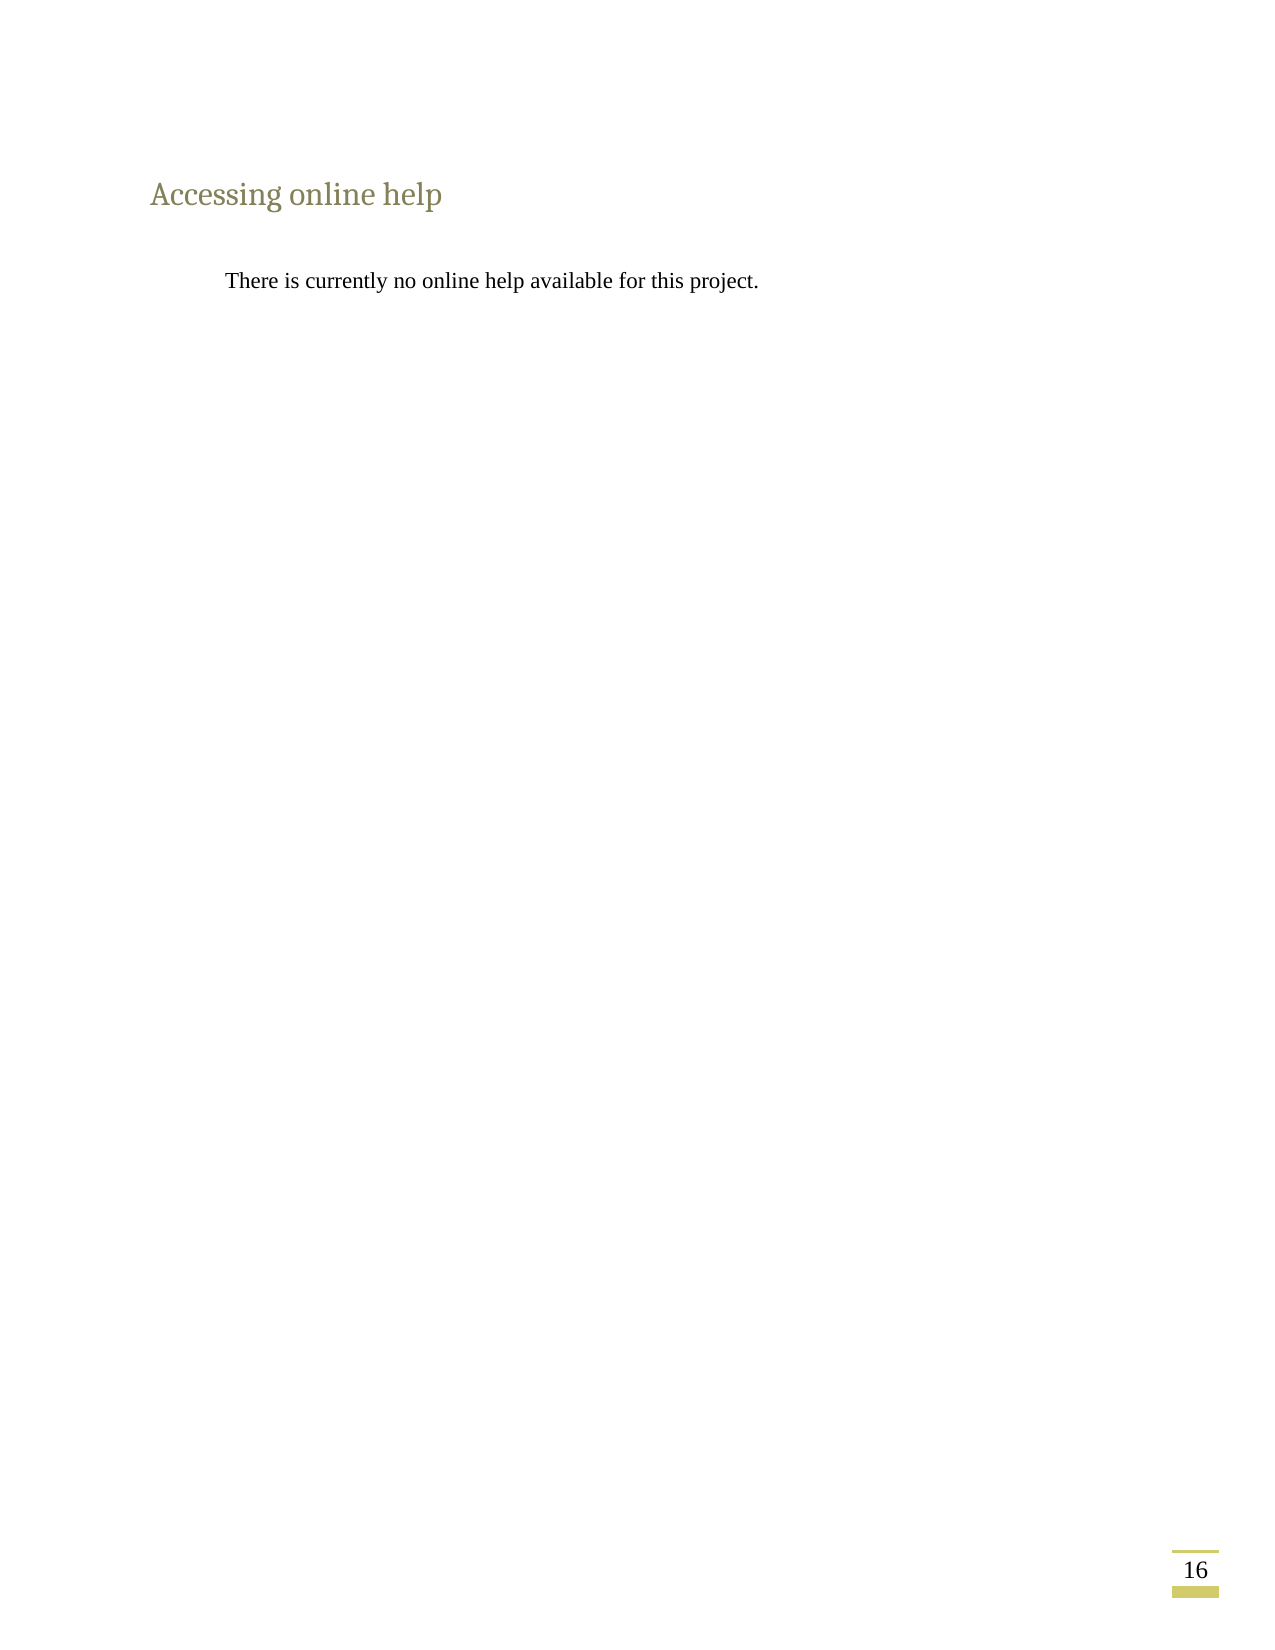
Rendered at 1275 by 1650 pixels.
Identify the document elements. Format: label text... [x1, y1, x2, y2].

text There is currently no online help available for this project. [150, 267, 1116, 293]
subtitle Accessing online help [150, 175, 1116, 213]
